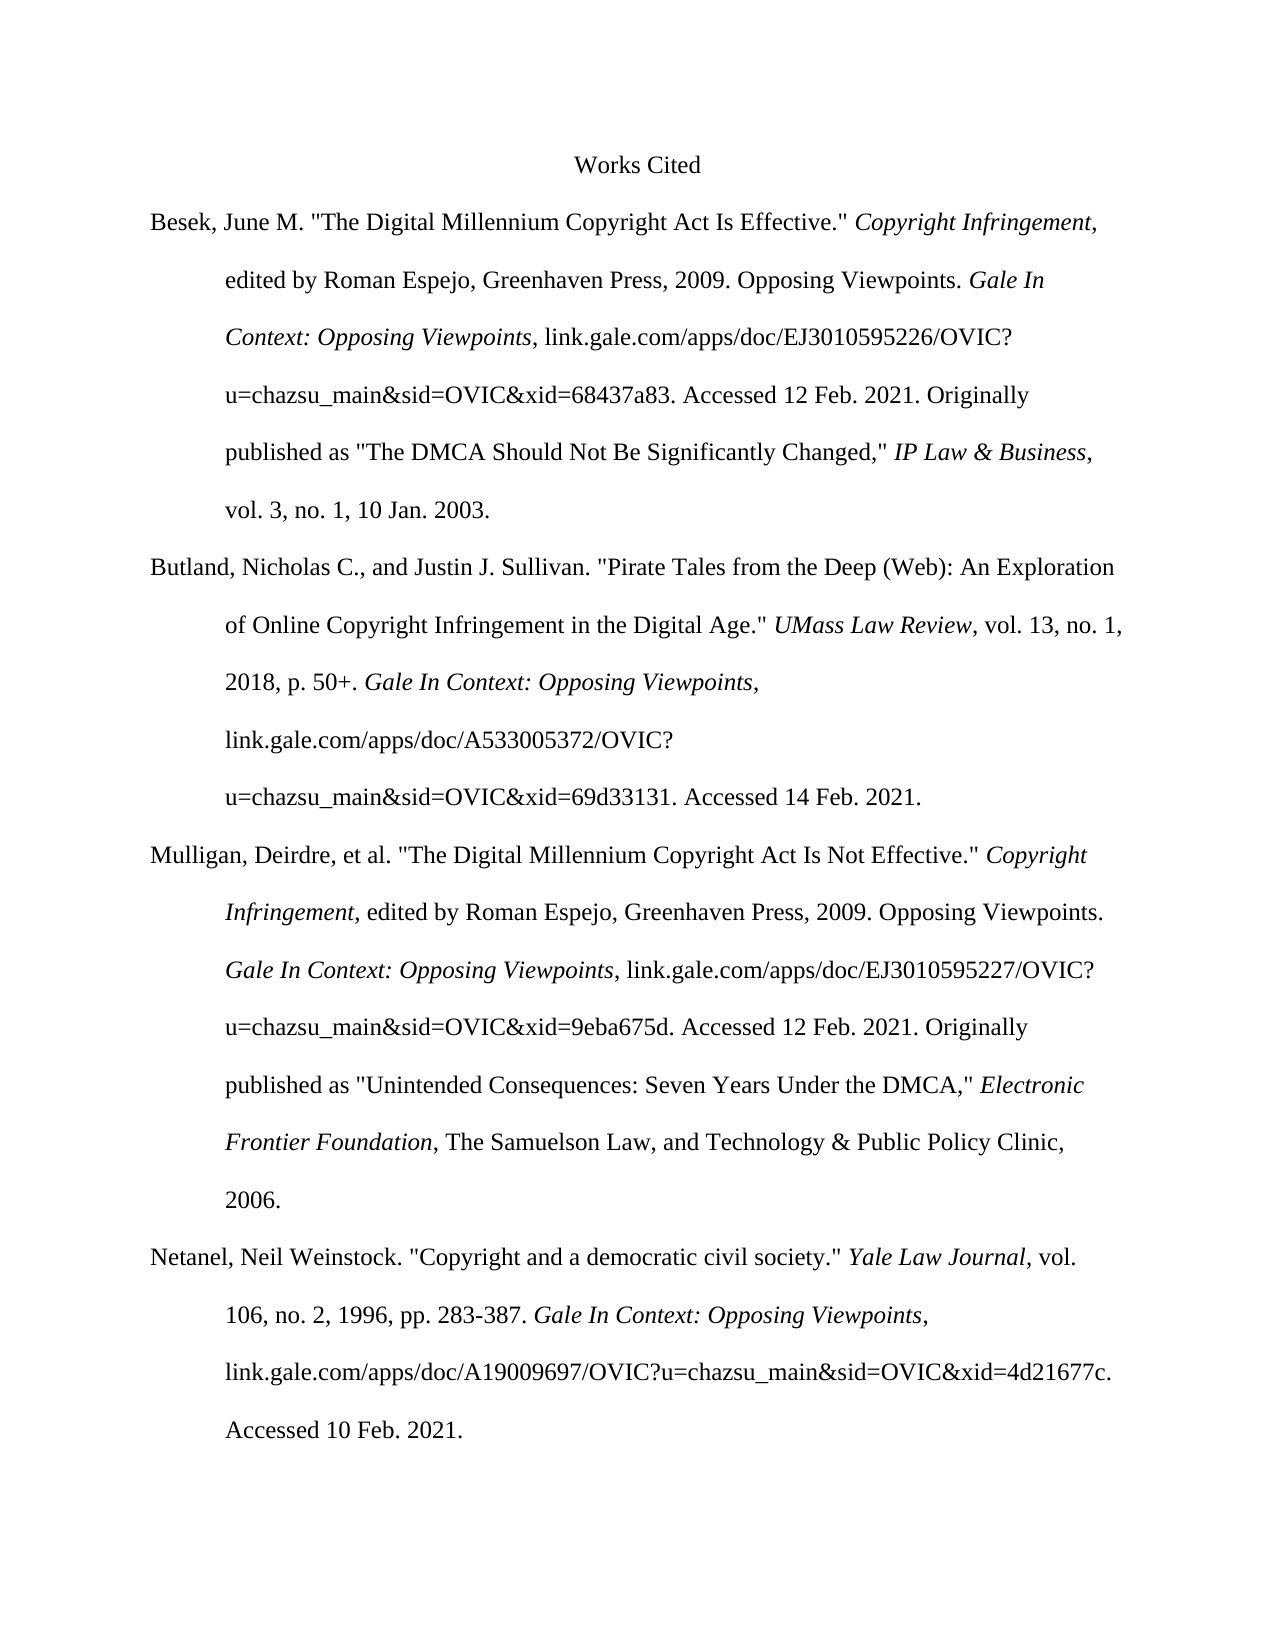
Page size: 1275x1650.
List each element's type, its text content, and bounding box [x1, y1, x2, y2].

text Netanel, Neil Weinstock. "Copyright and a democratic civil society." Yale Law Journal, vol. 106, no. 2, 1996, pp. 283-387. Gale In Context: Opposing Viewpoints, link.gale.com/apps/doc/A19009697/OVIC?u=chazsu_main&sid=OVIC&xid=4d21677c. Accessed 10 Feb. 2021. [150, 1242, 1125, 1444]
text Mulligan, Deirdre, et al. "The Digital Millennium Copyright Act Is Not Effective." Copyright Infringement, edited by Roman Espejo, Greenhaven Press, 2009. Opposing Viewpoints. Gale In Context: Opposing Viewpoints, link.gale.com/apps/doc/EJ3010595227/OVIC?u=chazsu_main&sid=OVIC&xid=9eba675d. Accessed 12 Feb. 2021. Originally published as "Unintended Consequences: Seven Years Under the DMCA," Electronic Frontier Foundation, The Samuelson Law, and Technology & Public Policy Clinic, 2006. [150, 840, 1125, 1214]
text Butland, Nicholas C., and Justin J. Sullivan. "Pirate Tales from the Deep (Web): An Exploration of Online Copyright Infringement in the Digital Age." UMass Law Review, vol. 13, no. 1, 2018, p. 50+. Gale In Context: Opposing Viewpoints, link.gale.com/apps/doc/A533005372/OVIC?u=chazsu_main&sid=OVIC&xid=69d33131. Accessed 14 Feb. 2021. [150, 552, 1125, 811]
text Besek, June M. "The Digital Millennium Copyright Act Is Effective." Copyright Infringement, edited by Roman Espejo, Greenhaven Press, 2009. Opposing Viewpoints. Gale In Context: Opposing Viewpoints, link.gale.com/apps/doc/EJ3010595226/OVIC?u=chazsu_main&sid=OVIC&xid=68437a83. Accessed 12 Feb. 2021. Originally published as "The DMCA Should Not Be Significantly Changed," IP Law & Business, vol. 3, no. 1, 10 Jan. 2003. [150, 207, 1125, 524]
text Works Cited [150, 150, 1125, 179]
